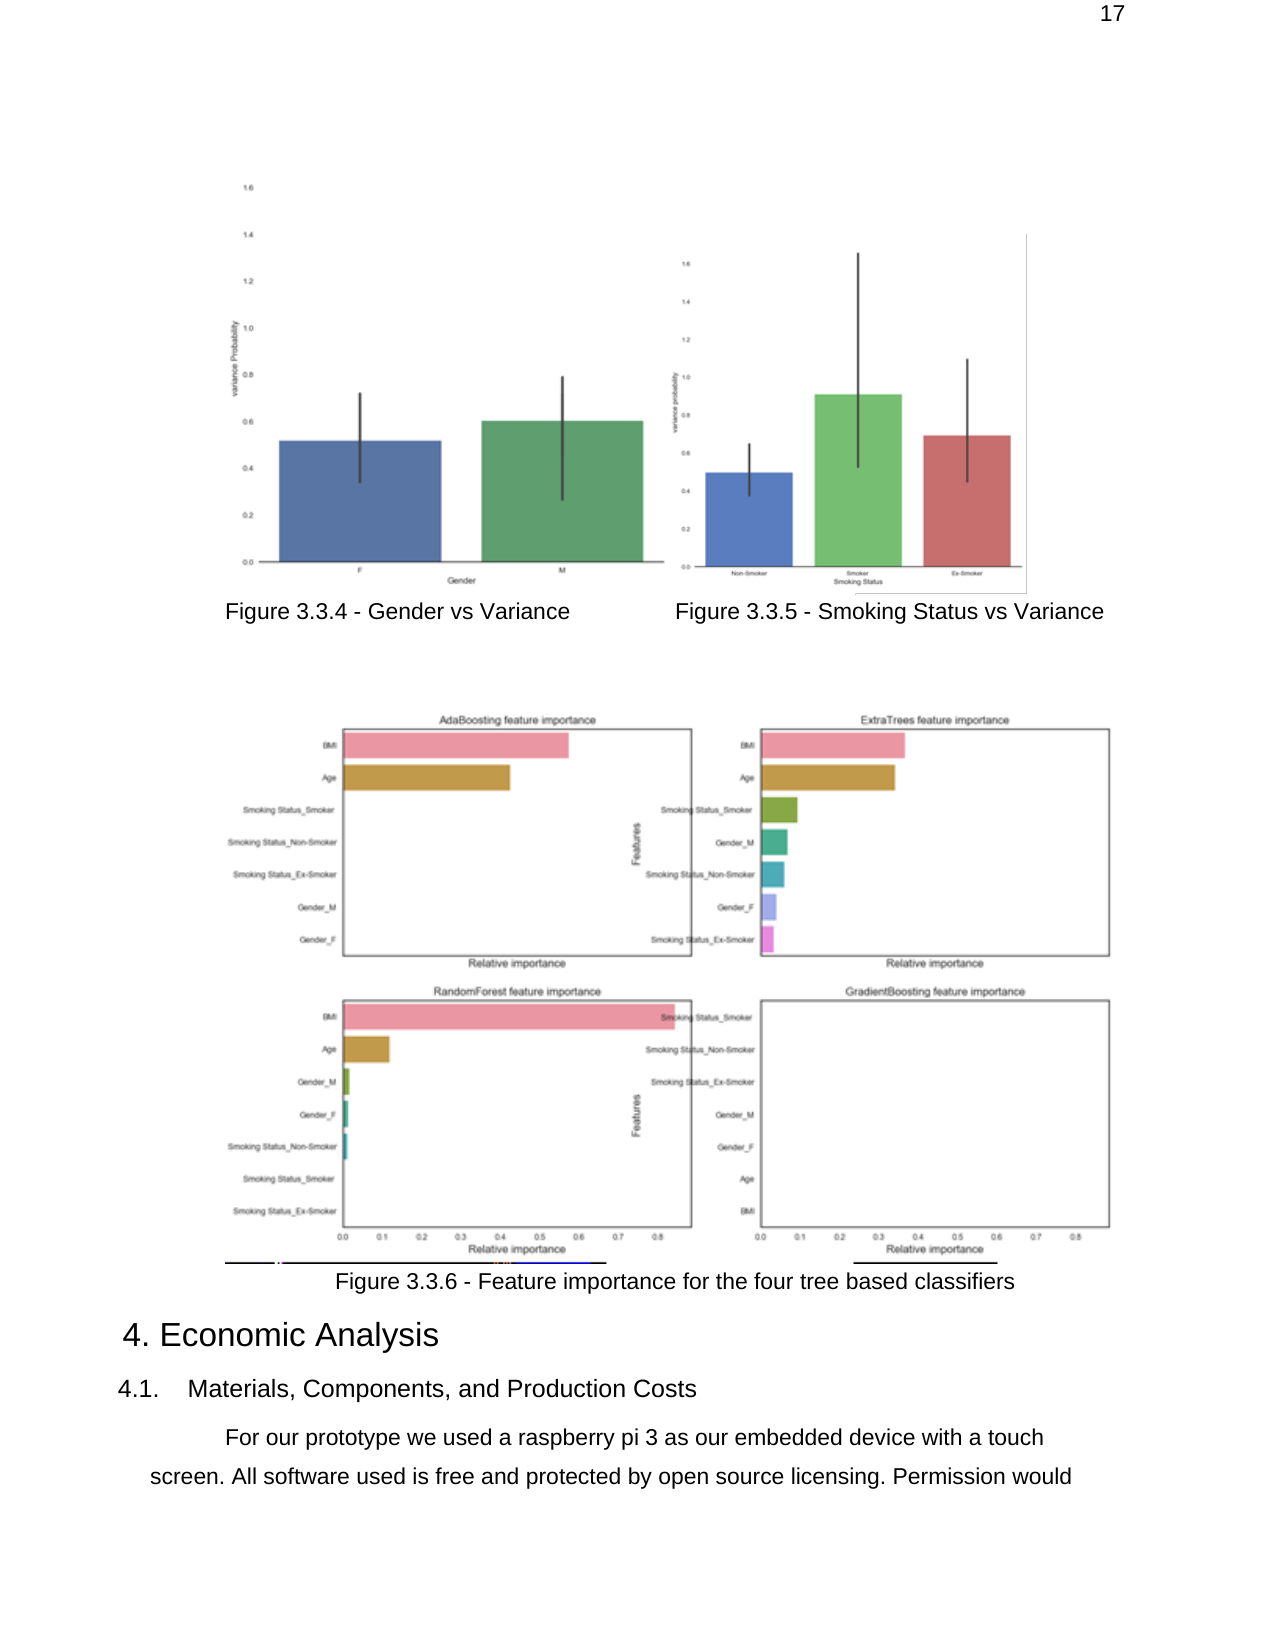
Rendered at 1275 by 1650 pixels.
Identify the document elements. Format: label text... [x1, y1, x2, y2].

text Figure 3.3.6 - Feature importance for the four tree based classifiers [150, 1268, 1125, 1294]
text Figure 3.3.4 - Gender vs Variance Figure 3.3.5 - Smoking Status vs Variance [150, 598, 1125, 625]
picture [225, 150, 1028, 595]
subtitle Economic Analysis [150, 1315, 1125, 1353]
picture [225, 688, 1150, 1264]
subtitle Materials, Components, and Production Costs [159, 1374, 1125, 1403]
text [150, 1424, 1125, 1490]
